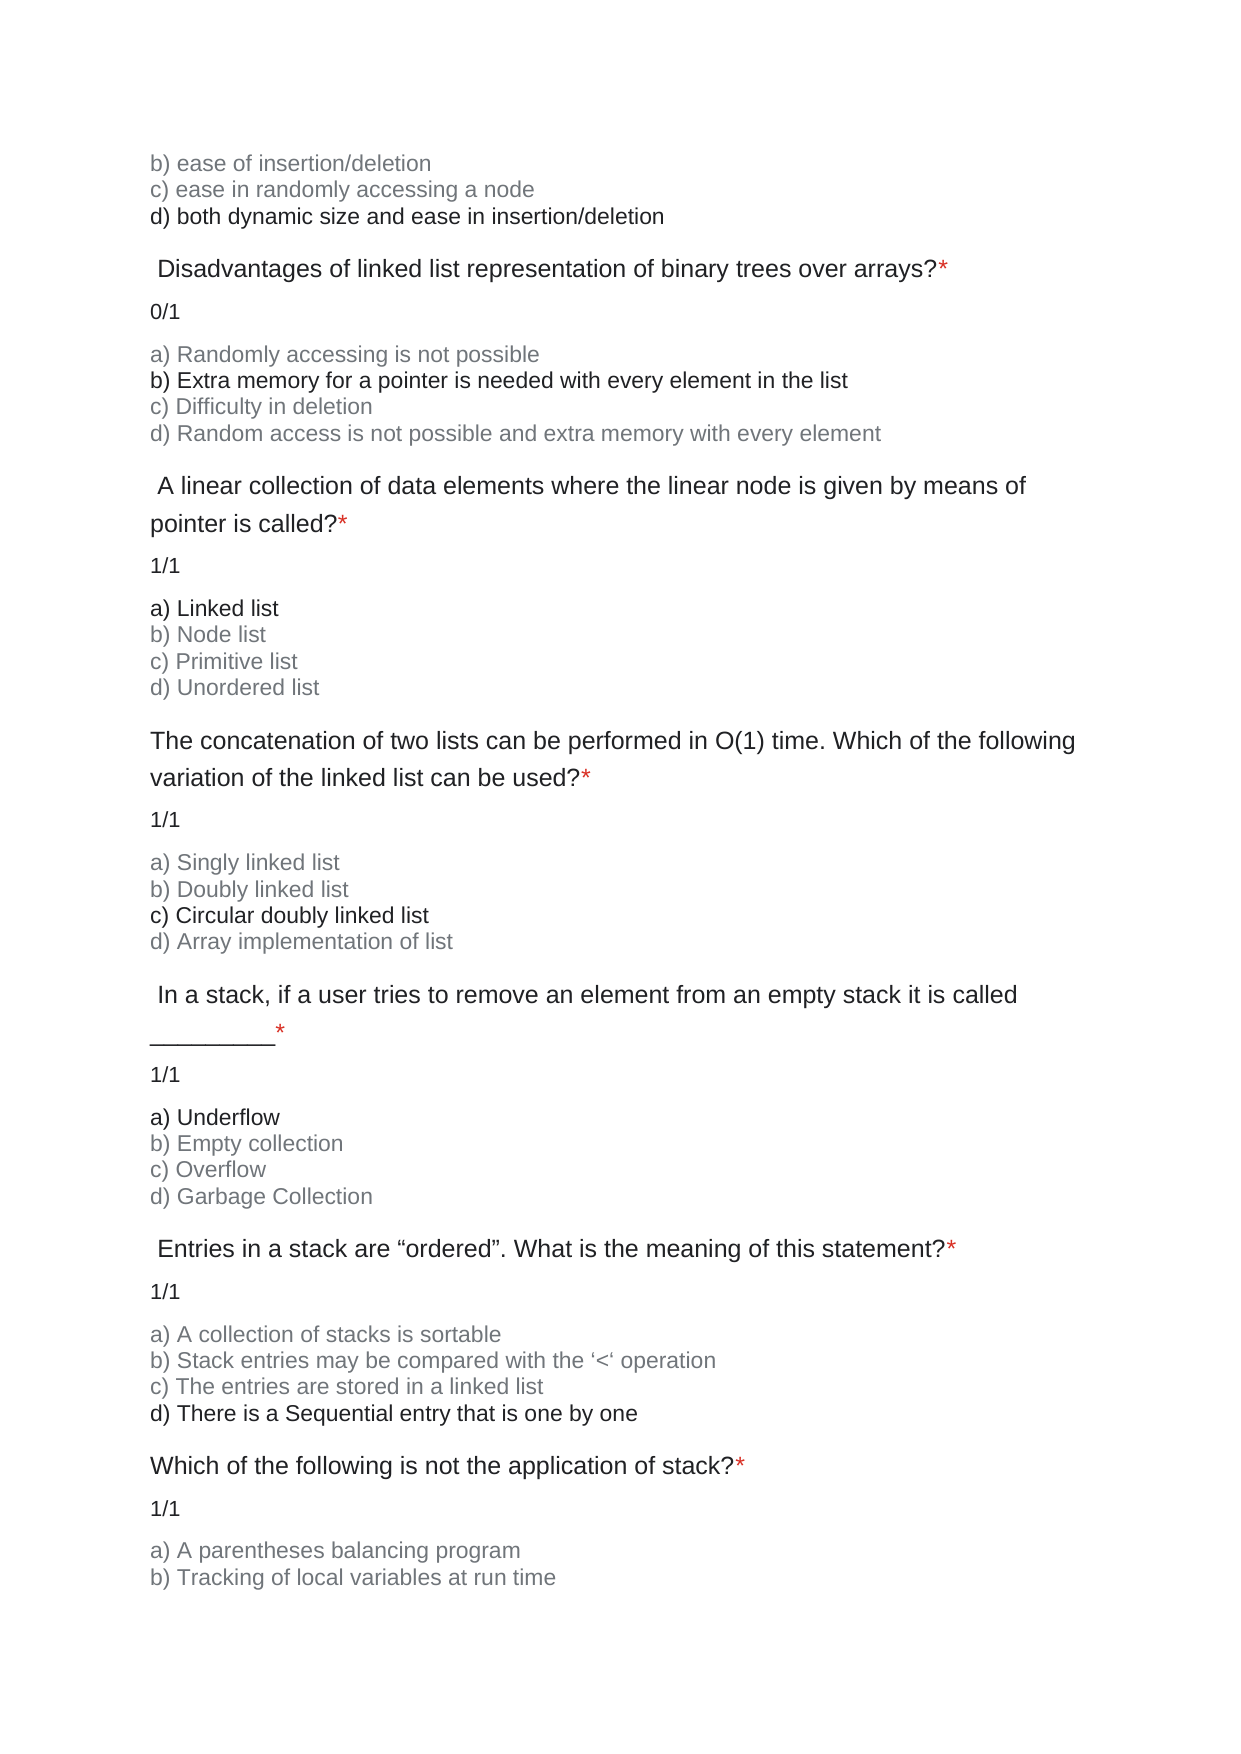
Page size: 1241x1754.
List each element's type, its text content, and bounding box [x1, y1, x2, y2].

text Disadvantages of linked list representation of binary trees over arrays?* [150, 246, 1090, 283]
text 1/1 [150, 792, 1090, 833]
text c) Difficulty in deletion [150, 393, 1090, 419]
text Which of the following is not the application of stack?* [150, 1443, 1090, 1480]
text d) There is a Sequential entry that is one by one [150, 1399, 1090, 1426]
text The concatenation of two lists can be performed in O(1) time. Which of the following variation of the linked list can be used?* [150, 717, 1090, 792]
text b) Node list [150, 621, 1090, 648]
text a) Linked list [150, 595, 1090, 621]
text Entries in a stack are “ordered”. What is the meaning of this statement?* [150, 1226, 1090, 1263]
text d) Unordered list [150, 674, 1090, 700]
text 0/1 [150, 283, 1090, 324]
text 1/1 [150, 1480, 1090, 1521]
text 1/1 [150, 1263, 1090, 1304]
text d) Garbage Collection [150, 1183, 1090, 1209]
text c) The entries are stored in a linked list [150, 1373, 1090, 1399]
text In a stack, if a user tries to remove an element from an empty stack it is called _________* [150, 971, 1090, 1046]
text a) Singly linked list [150, 849, 1090, 876]
text 1/1 [150, 538, 1090, 578]
text d) both dynamic size and ease in insertion/deletion [150, 203, 1090, 229]
text a) A parentheses balancing program [150, 1537, 1090, 1564]
text c) ease in randomly accessing a node [150, 176, 1090, 203]
text a) A collection of stacks is sortable [150, 1321, 1090, 1347]
text b) Tracking of local variables at run time [150, 1564, 1090, 1590]
text c) Circular doubly linked list [150, 902, 1090, 928]
text a) Underflow [150, 1104, 1090, 1130]
text d) Random access is not possible and extra memory with every element [150, 419, 1090, 446]
text a) Randomly accessing is not possible [150, 341, 1090, 367]
text b) Doubly linked list [150, 876, 1090, 902]
text b) Stack entries may be compared with the ‘<‘ operation [150, 1347, 1090, 1373]
text b) Empty collection [150, 1130, 1090, 1156]
text A linear collection of data elements where the linear node is given by means of pointer is called?* [150, 463, 1090, 538]
text b) ease of insertion/deletion [150, 150, 1090, 176]
text b) Extra memory for a pointer is needed with every element in the list [150, 367, 1090, 393]
text 1/1 [150, 1046, 1090, 1087]
text c) Primitive list [150, 648, 1090, 674]
text d) Array implementation of list [150, 928, 1090, 955]
text c) Overflow [150, 1156, 1090, 1183]
